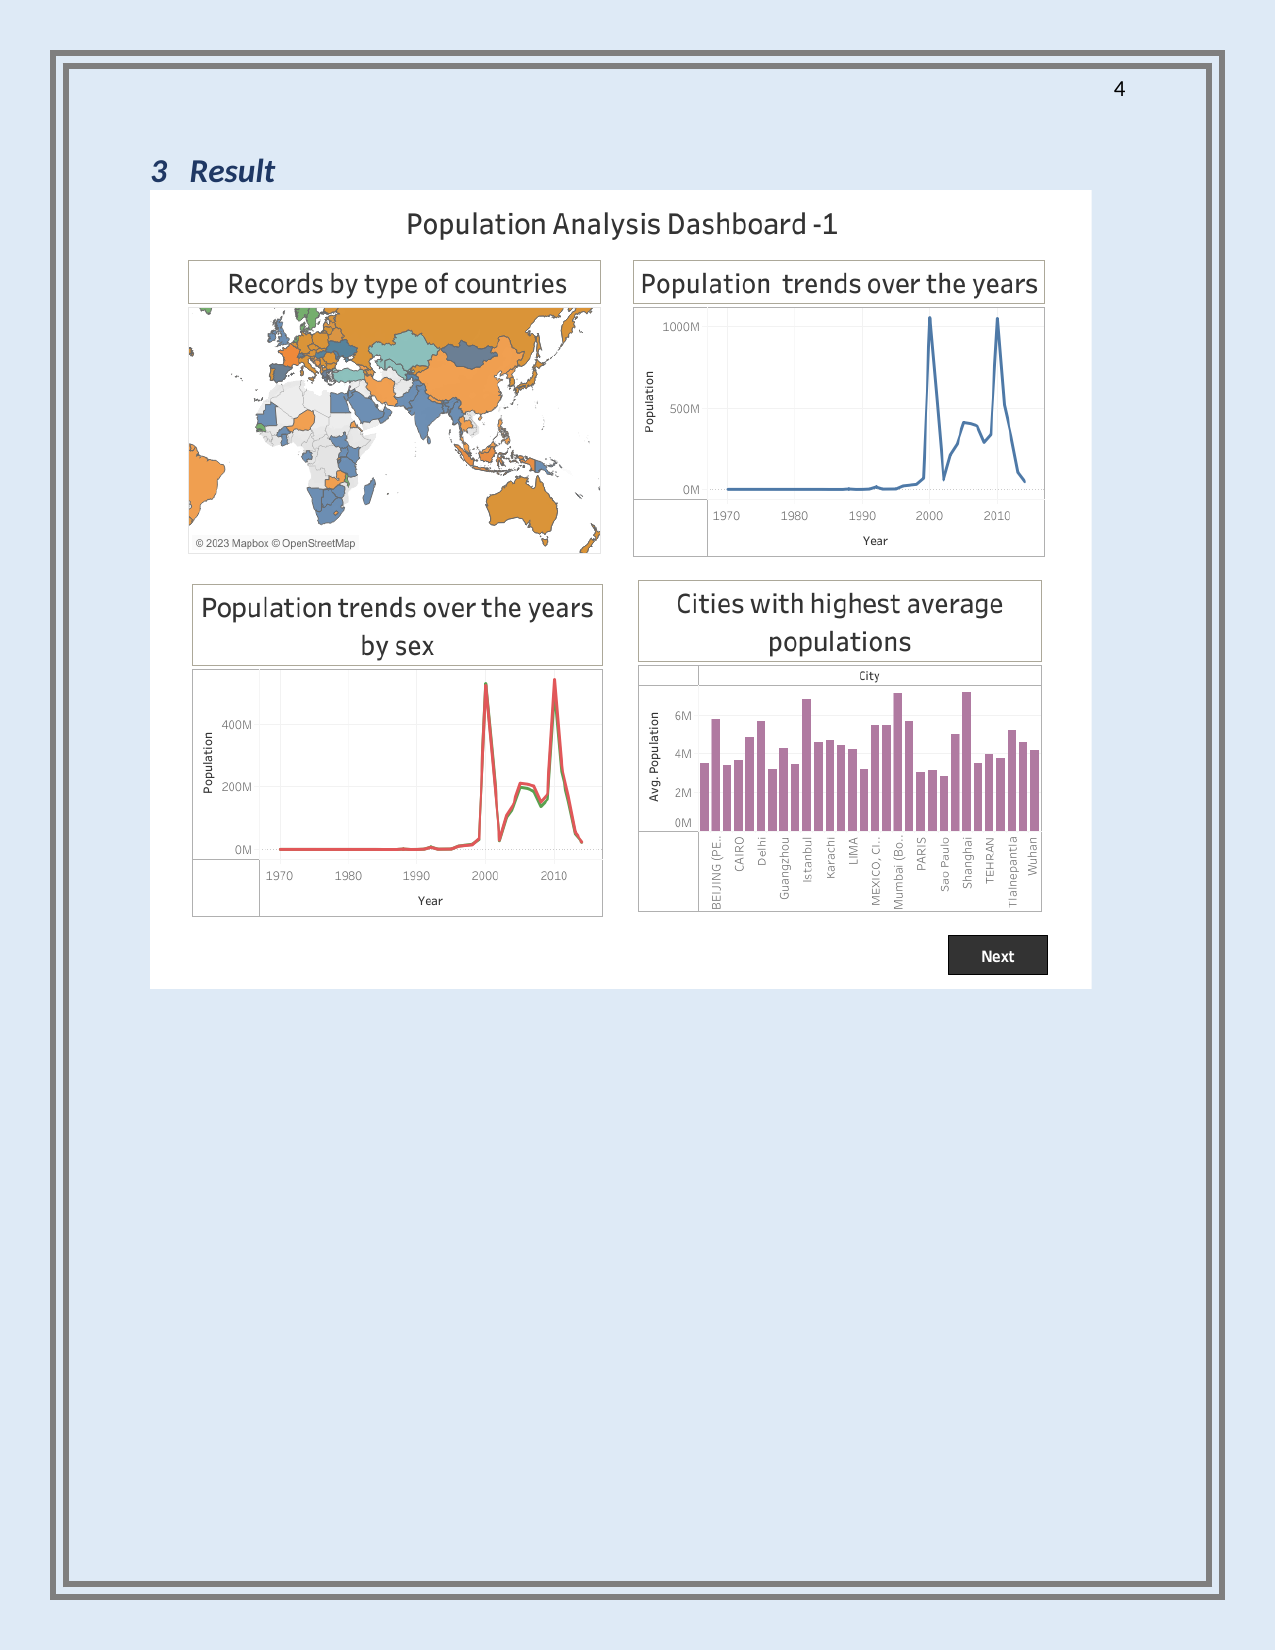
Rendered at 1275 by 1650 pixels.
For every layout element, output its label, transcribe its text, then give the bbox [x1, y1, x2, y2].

picture [150, 190, 1092, 989]
